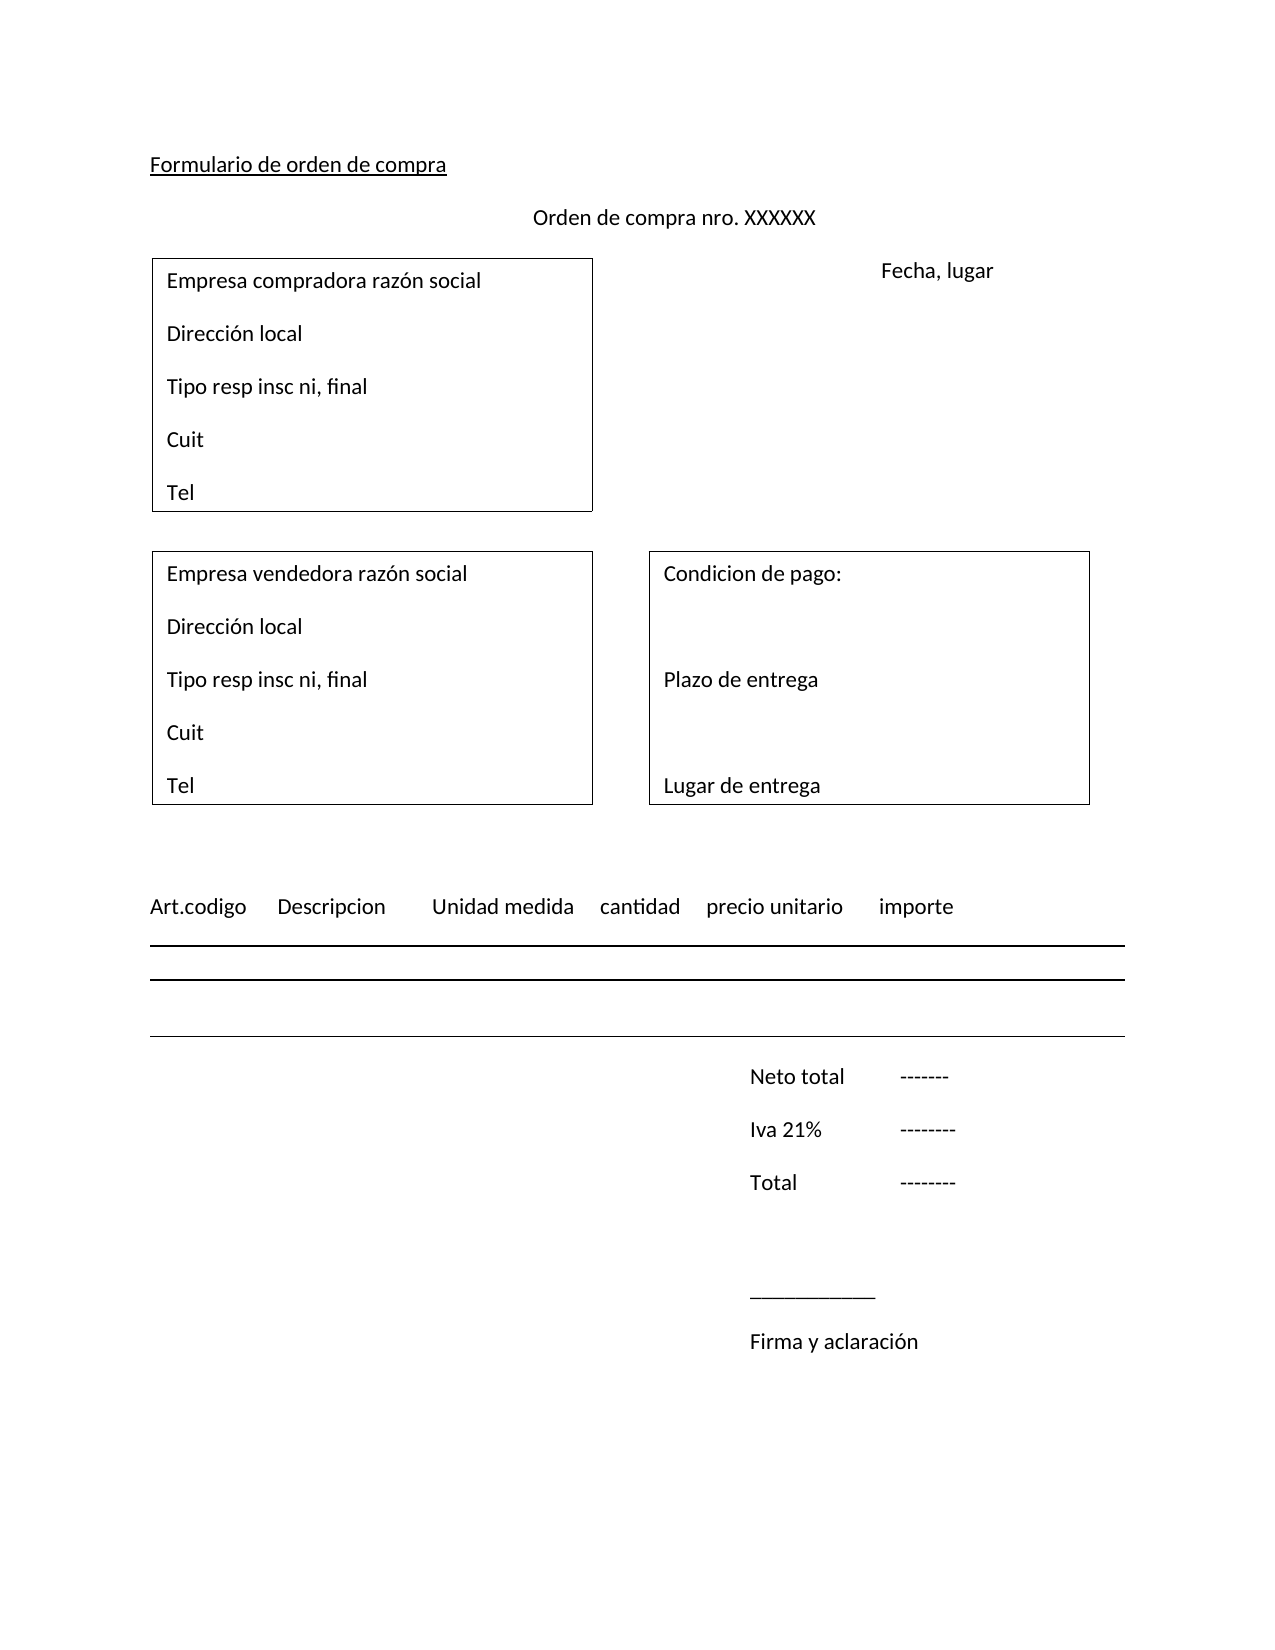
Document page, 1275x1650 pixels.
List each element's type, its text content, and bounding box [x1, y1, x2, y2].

text Firma y aclaración [150, 1327, 1125, 1355]
text Formulario de orden de compra [150, 150, 1125, 178]
text Iva 21% -------- [150, 1115, 1125, 1143]
text ___________ [150, 1274, 1125, 1302]
text Neto total ------- [150, 1062, 1125, 1090]
text Fecha, lugar [150, 256, 1125, 284]
text Orden de compra nro. XXXXXX [150, 203, 1125, 231]
text Art.codigo Descripcion Unidad medida cantidad precio unitario importe [150, 892, 1125, 920]
text Total -------- [150, 1168, 1125, 1196]
